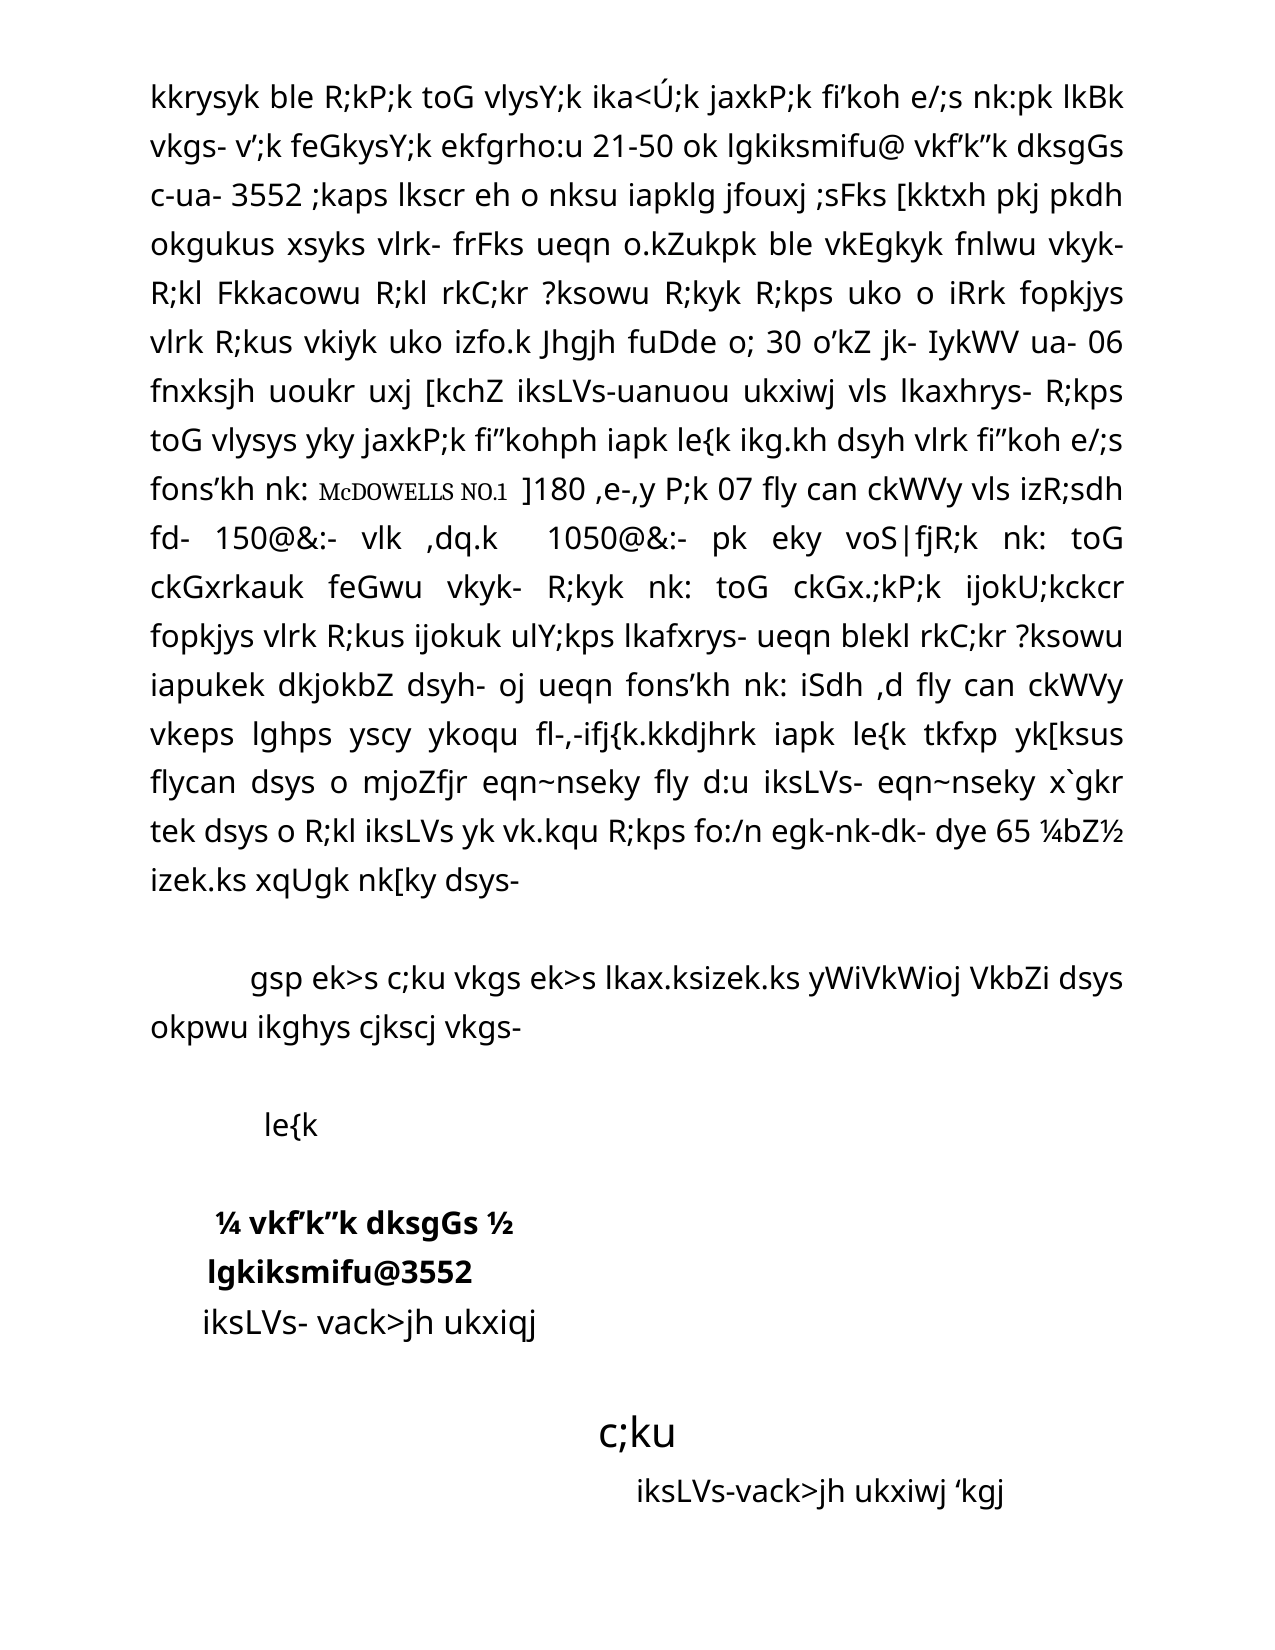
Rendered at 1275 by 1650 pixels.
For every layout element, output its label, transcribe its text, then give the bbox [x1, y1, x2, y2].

text ¼ vkf’k”k dksgGs ½ [150, 1201, 1125, 1244]
text c;ku [150, 1403, 1125, 1460]
text gsp ek>s c;ku vkgs ek>s lkax.ksizek.ks yWiVkWioj VkbZi dsys okpwu ikghys cjkscj vkgs- [150, 956, 1125, 1048]
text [150, 75, 1125, 901]
text iksLVs-vack>jh ukxiwj ‘kgj [150, 1468, 1125, 1511]
text lgkiksmifu@3552 [150, 1250, 1125, 1293]
text iksLVs- vack>jh ukxiqj [150, 1299, 1125, 1344]
text le{k [150, 1103, 1125, 1146]
